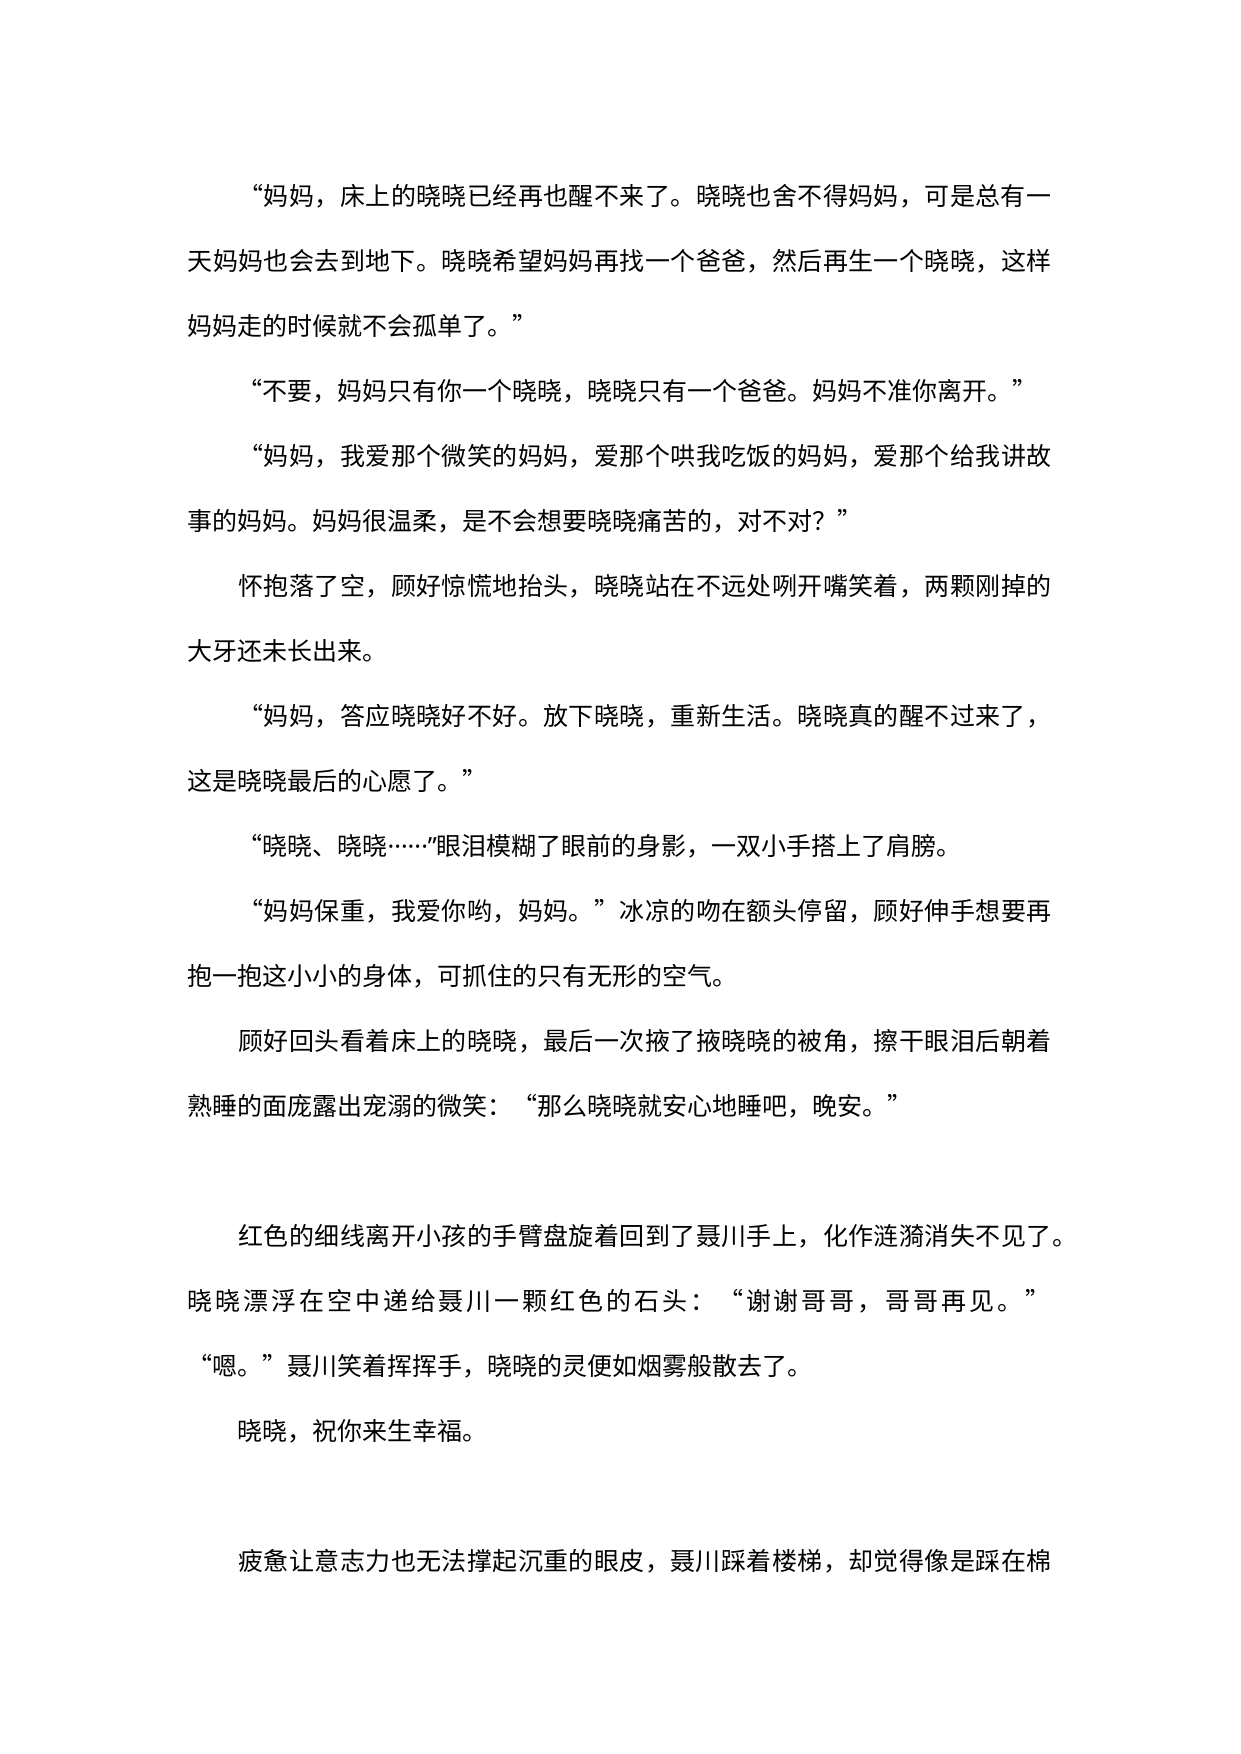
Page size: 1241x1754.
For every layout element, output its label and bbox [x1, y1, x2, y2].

list [187, 162, 1053, 1592]
